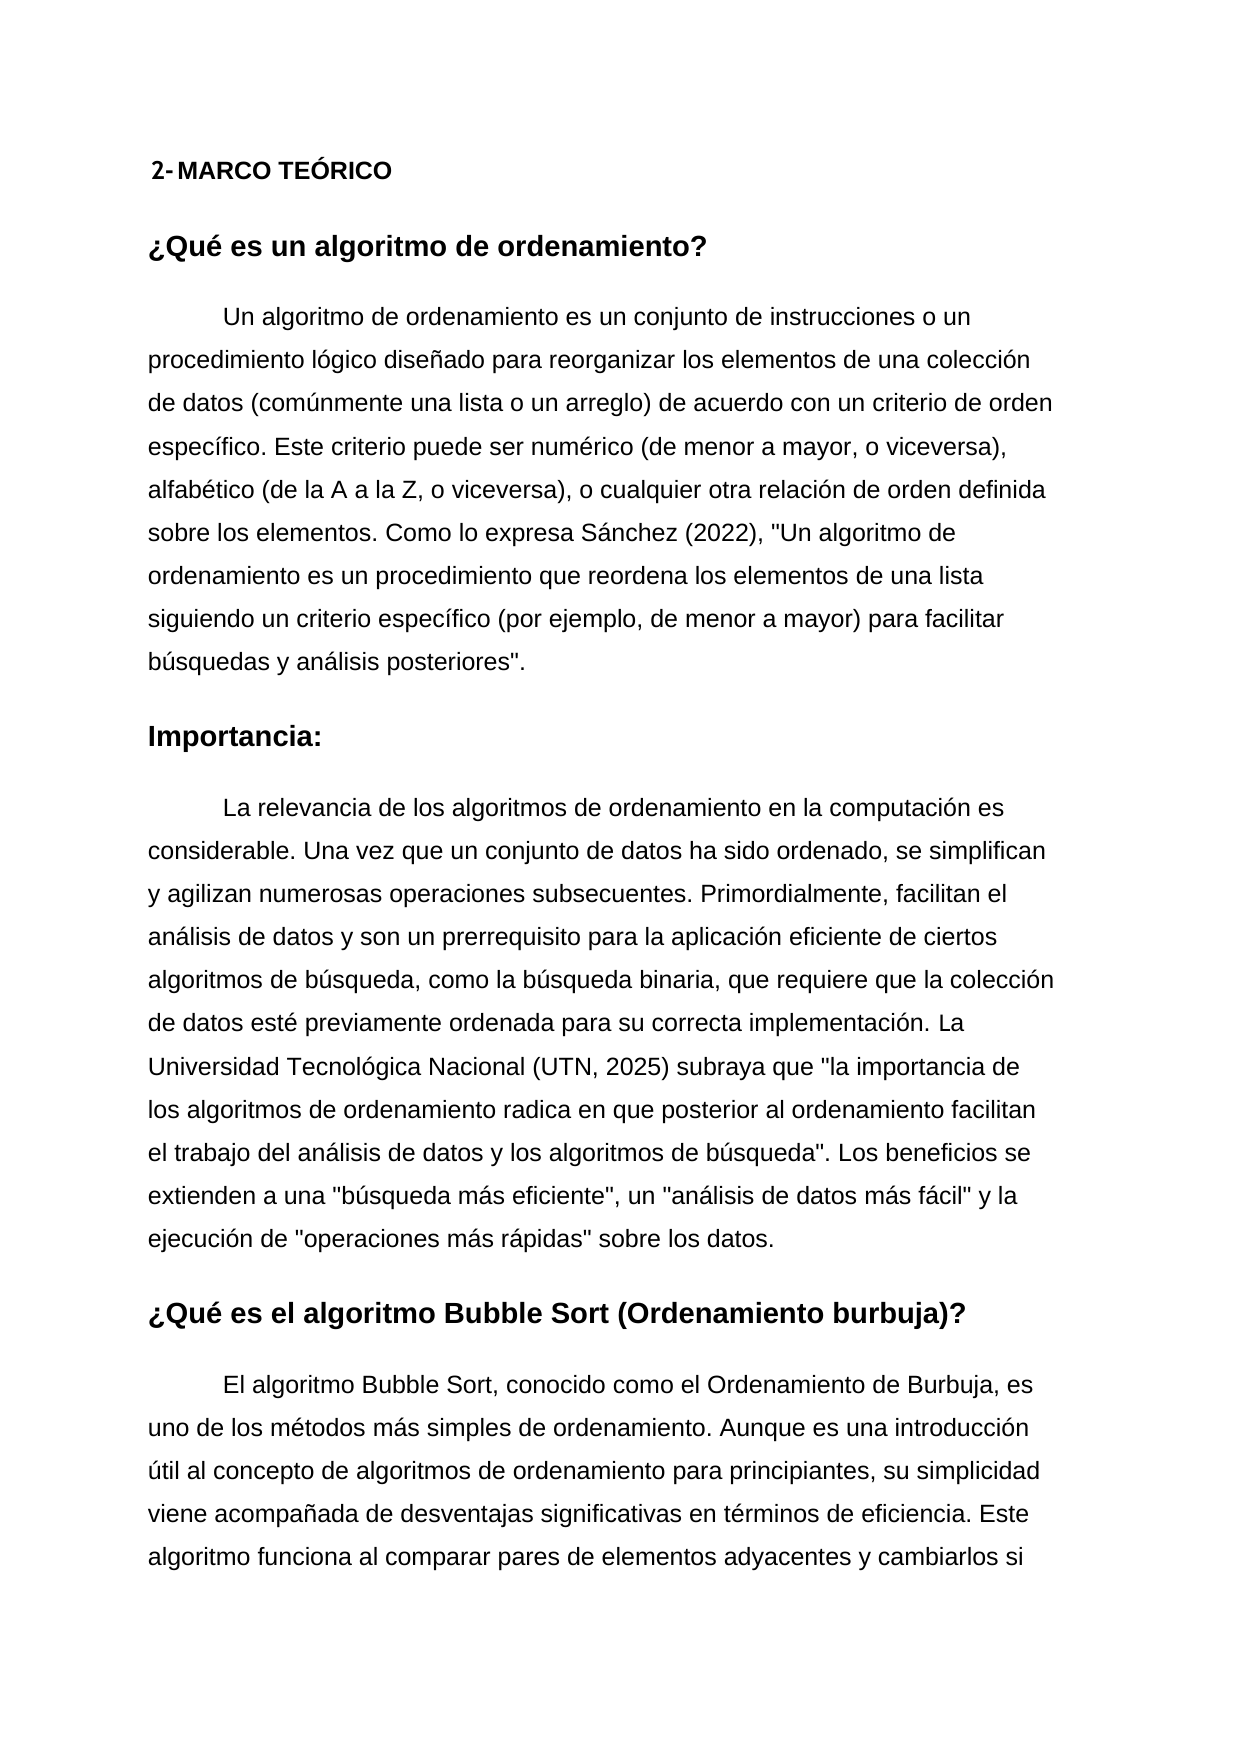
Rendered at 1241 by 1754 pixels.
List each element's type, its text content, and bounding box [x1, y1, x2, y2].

subtitle ¿Qué es un algoritmo de ordenamiento? [148, 229, 1092, 262]
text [148, 1369, 1056, 1571]
text La relevancia de los algoritmos de ordenamiento en la computación es considerable. Una vez que un conjunto de datos ha sido ordenado, se simplifican y agilizan numerosas operaciones subsecuentes. Primordialmente, facilitan el análisis de datos y son un prerrequisito para la aplicación eficiente de ciertos algoritmos de búsqueda, como la búsqueda binaria, que requiere que la colección de datos esté previamente ordenada para su correcta implementación. La Universidad Tecnológica Nacional (UTN, 2025) subraya que "la importancia de los algoritmos de ordenamiento radica en que posterior al ordenamiento facilitan el trabajo del análisis de datos y los algoritmos de búsqueda". Los beneficios se extienden a una "búsqueda más eficiente", un "análisis de datos más fácil" y la ejecución de "operaciones más rápidas" sobre los datos. [148, 793, 1056, 1253]
subtitle Importancia: [148, 719, 1092, 753]
subtitle MARCO TEÓRICO [150, 156, 1092, 185]
subtitle ¿Qué es el algoritmo Bubble Sort (Ordenamiento burbuja)? [148, 1296, 1092, 1330]
text Un algoritmo de ordenamiento es un conjunto de instrucciones o un procedimiento lógico diseñado para reorganizar los elementos de una colección de datos (comúnmente una lista o un arreglo) de acuerdo con un criterio de orden específico. Este criterio puede ser numérico (de menor a mayor, o viceversa), alfabético (de la A a la Z, o viceversa), o cualquier otra relación de orden definida sobre los elementos. Como lo expresa Sánchez (2022), "Un algoritmo de ordenamiento es un procedimiento que reordena los elementos de una lista siguiendo un criterio específico (por ejemplo, de menor a mayor) para facilitar búsquedas y análisis posteriores". [148, 302, 1056, 676]
